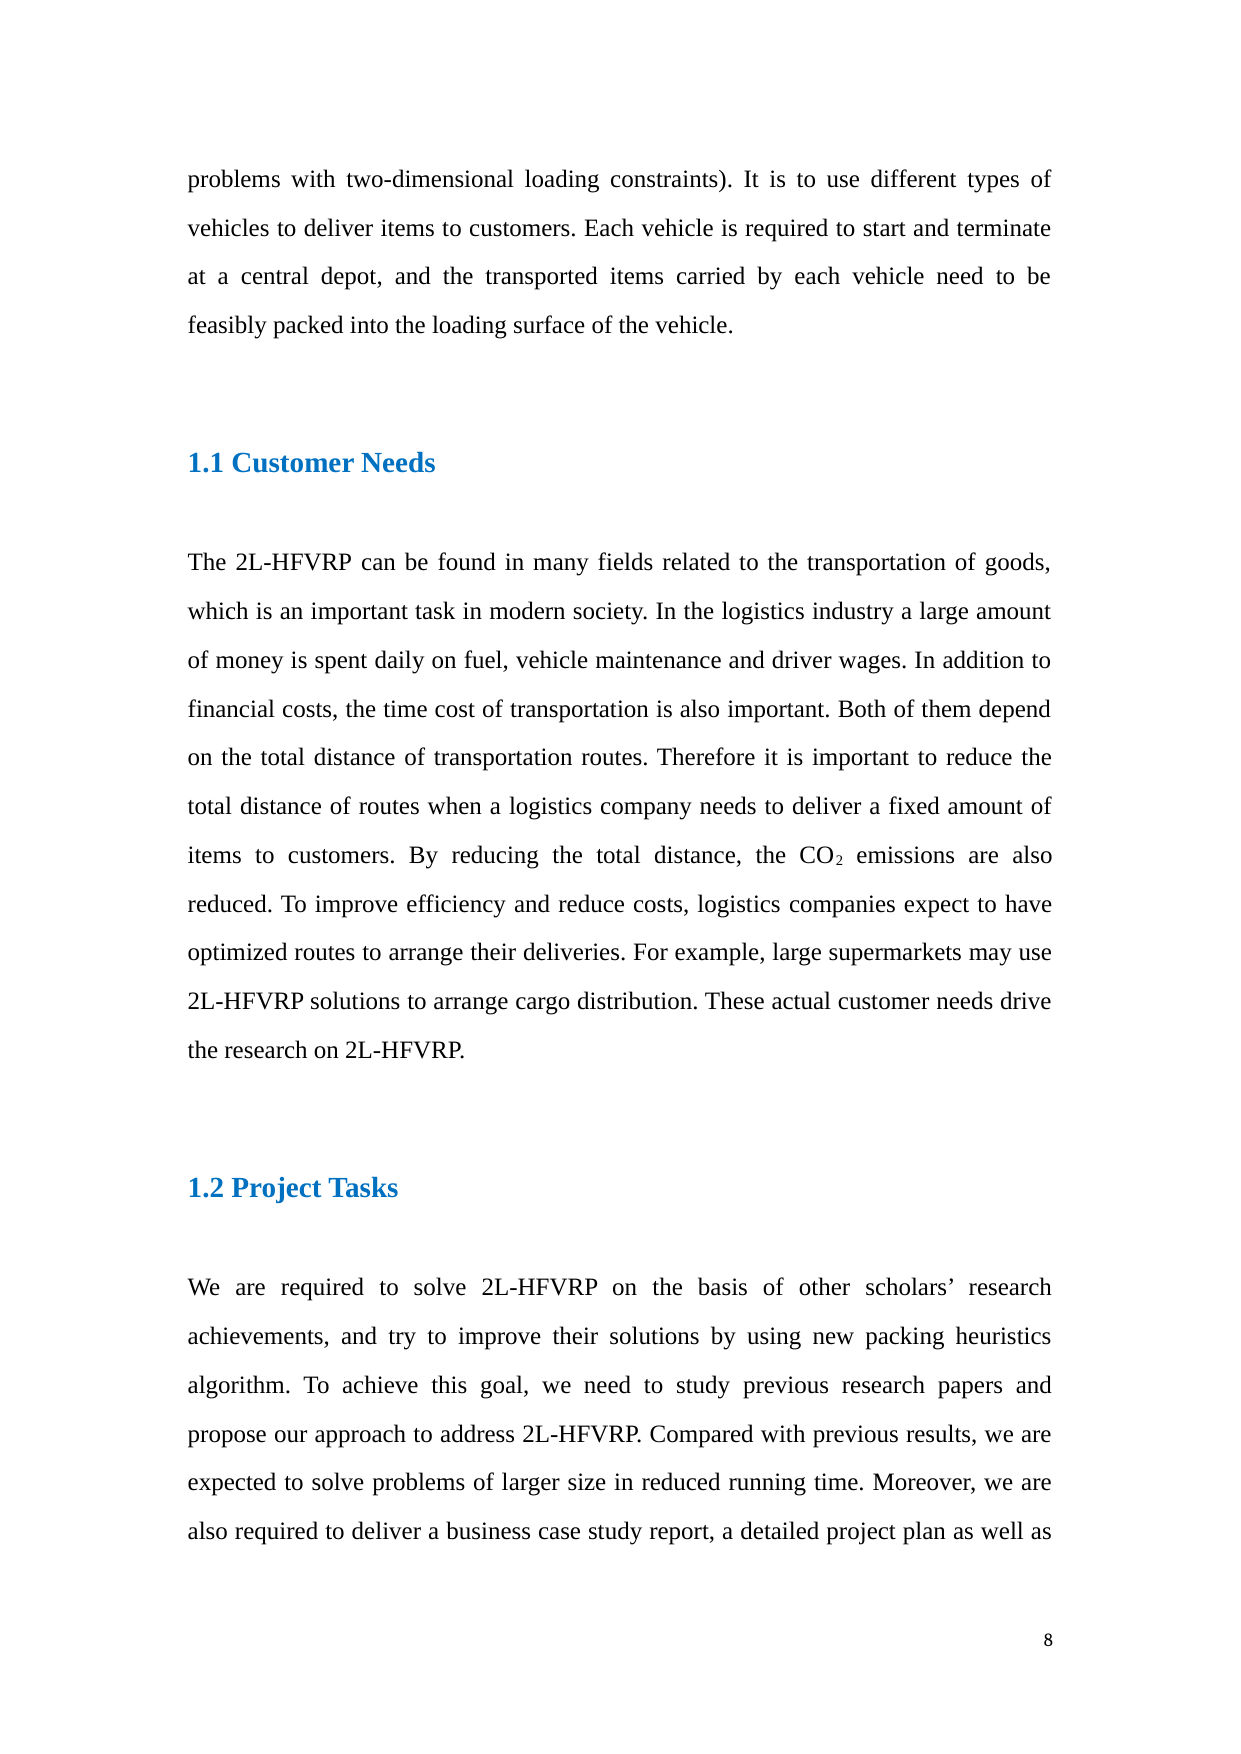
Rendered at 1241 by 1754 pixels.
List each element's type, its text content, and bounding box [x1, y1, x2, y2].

subtitle 1.1 Customer Needs [187, 429, 1053, 494]
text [187, 1271, 1053, 1547]
subtitle 1.2 Project Tasks [187, 1154, 1053, 1219]
text The 2L-HFVRP can be found in many fields related to the transportation of goods, which is an important task in modern society. In the logistics industry a large amount of money is spent daily on fuel, vehicle maintenance and driver wages. In addition to financial costs, the time cost of transportation is also important. Both of them depend on the total distance of transportation routes. Therefore it is important to reduce the total distance of routes when a logistics company needs to deliver a fixed amount of items to customers. By reducing the total distance, the CO2 emissions are also reduced. To improve efficiency and reduce costs, logistics companies expect to have optimized routes to arrange their deliveries. For example, large supermarkets may use 2L-HFVRP solutions to arrange cargo distribution. These actual customer needs drive the research on 2L-HFVRP. [187, 546, 1053, 1066]
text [187, 162, 1053, 341]
